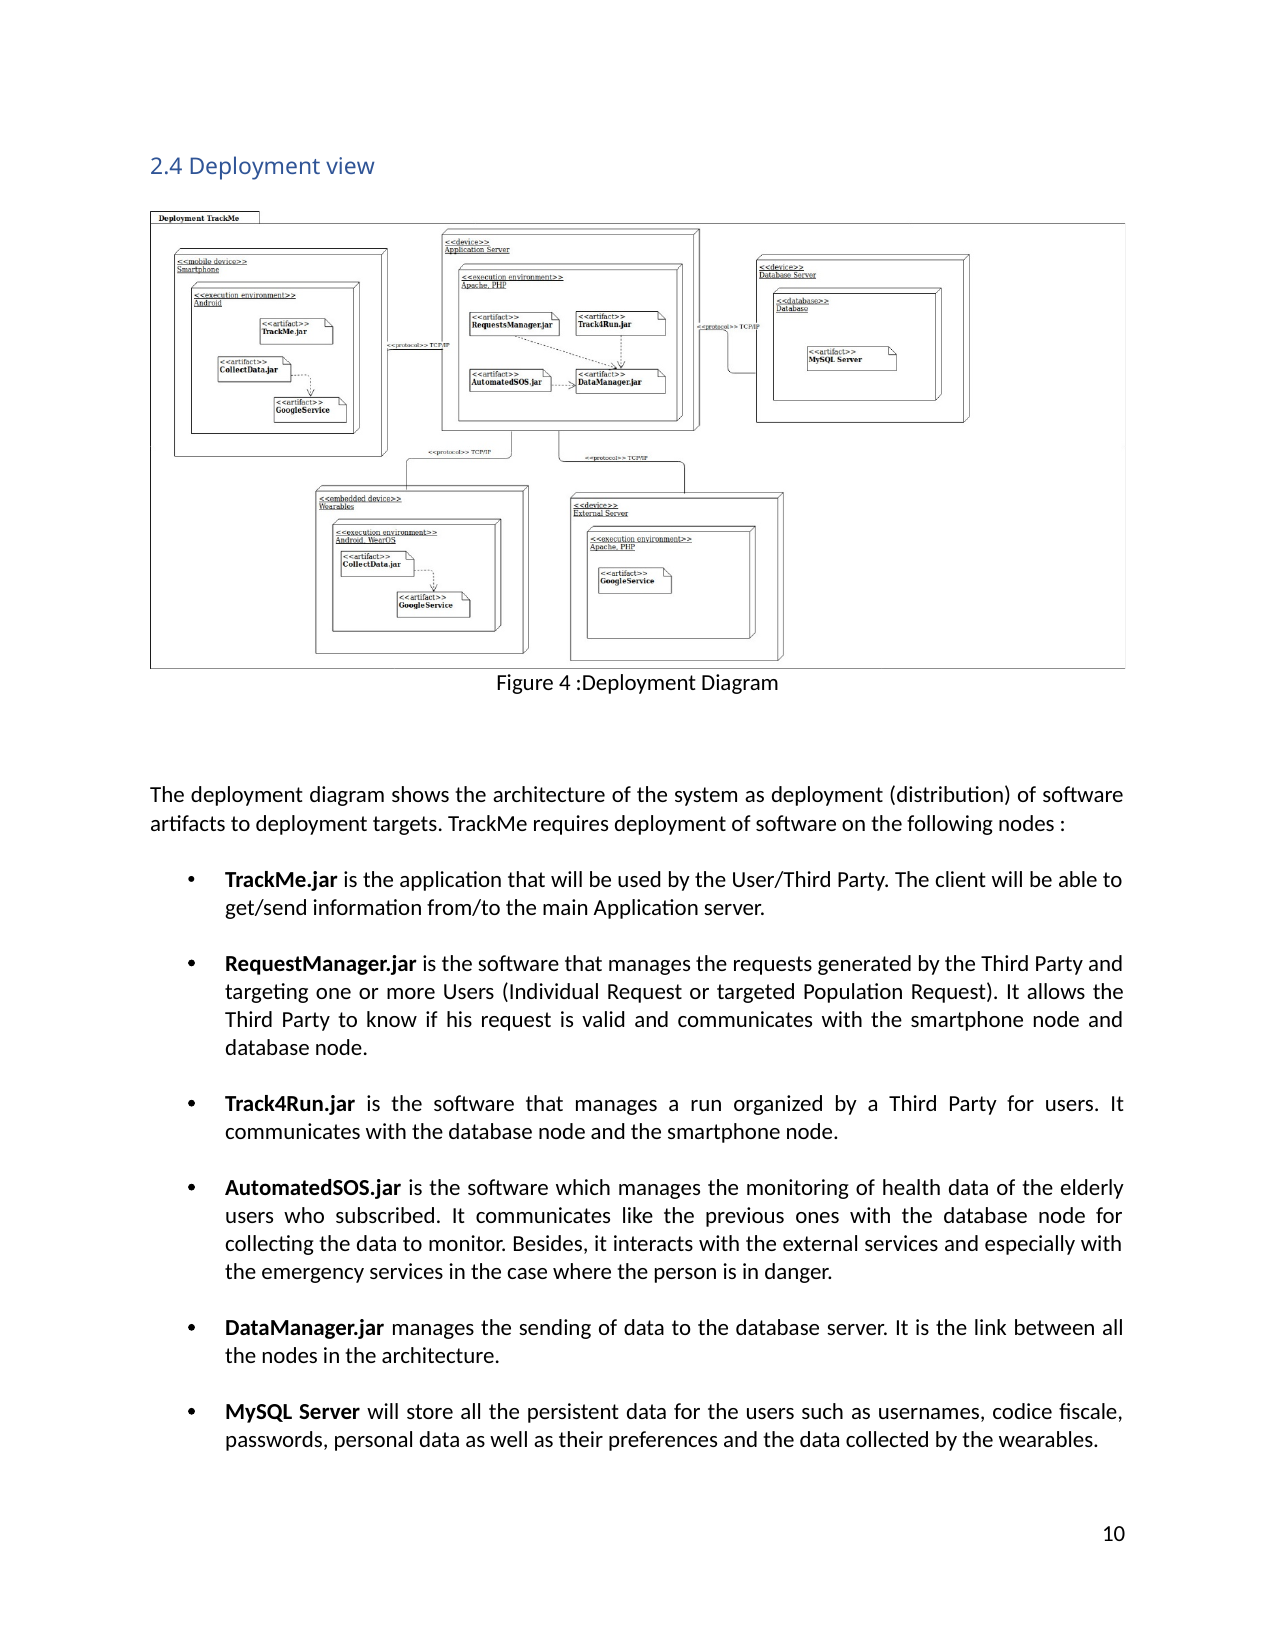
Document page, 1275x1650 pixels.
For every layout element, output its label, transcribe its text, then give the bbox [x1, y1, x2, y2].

list DataManager.jar manages the sending of data to the database server. It is the link between all the nodes in the architecture. [187, 1313, 1125, 1369]
list RequestManager.jar is the software that manages the requests generated by the Third Party and targeting one or more Users (Individual Request or targeted Population Request). It allows the Third Party to know if his request is valid and communicates with the smartphone node and database node. [187, 949, 1125, 1061]
list TrackMe.jar is the application that will be used by the User/Third Party. The client will be able to get/send information from/to the main Application server. [187, 865, 1125, 921]
list AutomatedSOS.jar is the software which manages the monitoring of health data of the elderly users who subscribed. It communicates like the previous ones with the database node for collecting the data to monitor. Besides, it interacts with the external services and especially with the emergency services in the case where the person is in danger. [187, 1173, 1125, 1285]
subtitle 2.4 Deployment view [150, 150, 1125, 181]
list MySQL Server will store all the persistent data for the users such as usernames, codice fiscale, passwords, personal data as well as their preferences and the data collected by the wearables. [187, 1397, 1125, 1453]
text The deployment diagram shows the architecture of the system as deployment (distribution) of software artifacts to deployment targets. TrackMe requires deployment of software on the following nodes : [150, 781, 1125, 837]
list Track4Run.jar is the software that manages a run organized by a Third Party for users. It communicates with the database node and the smartphone node. [187, 1089, 1125, 1145]
text Figure 4 :Deployment Diagram [150, 669, 1125, 697]
picture [150, 211, 1125, 669]
